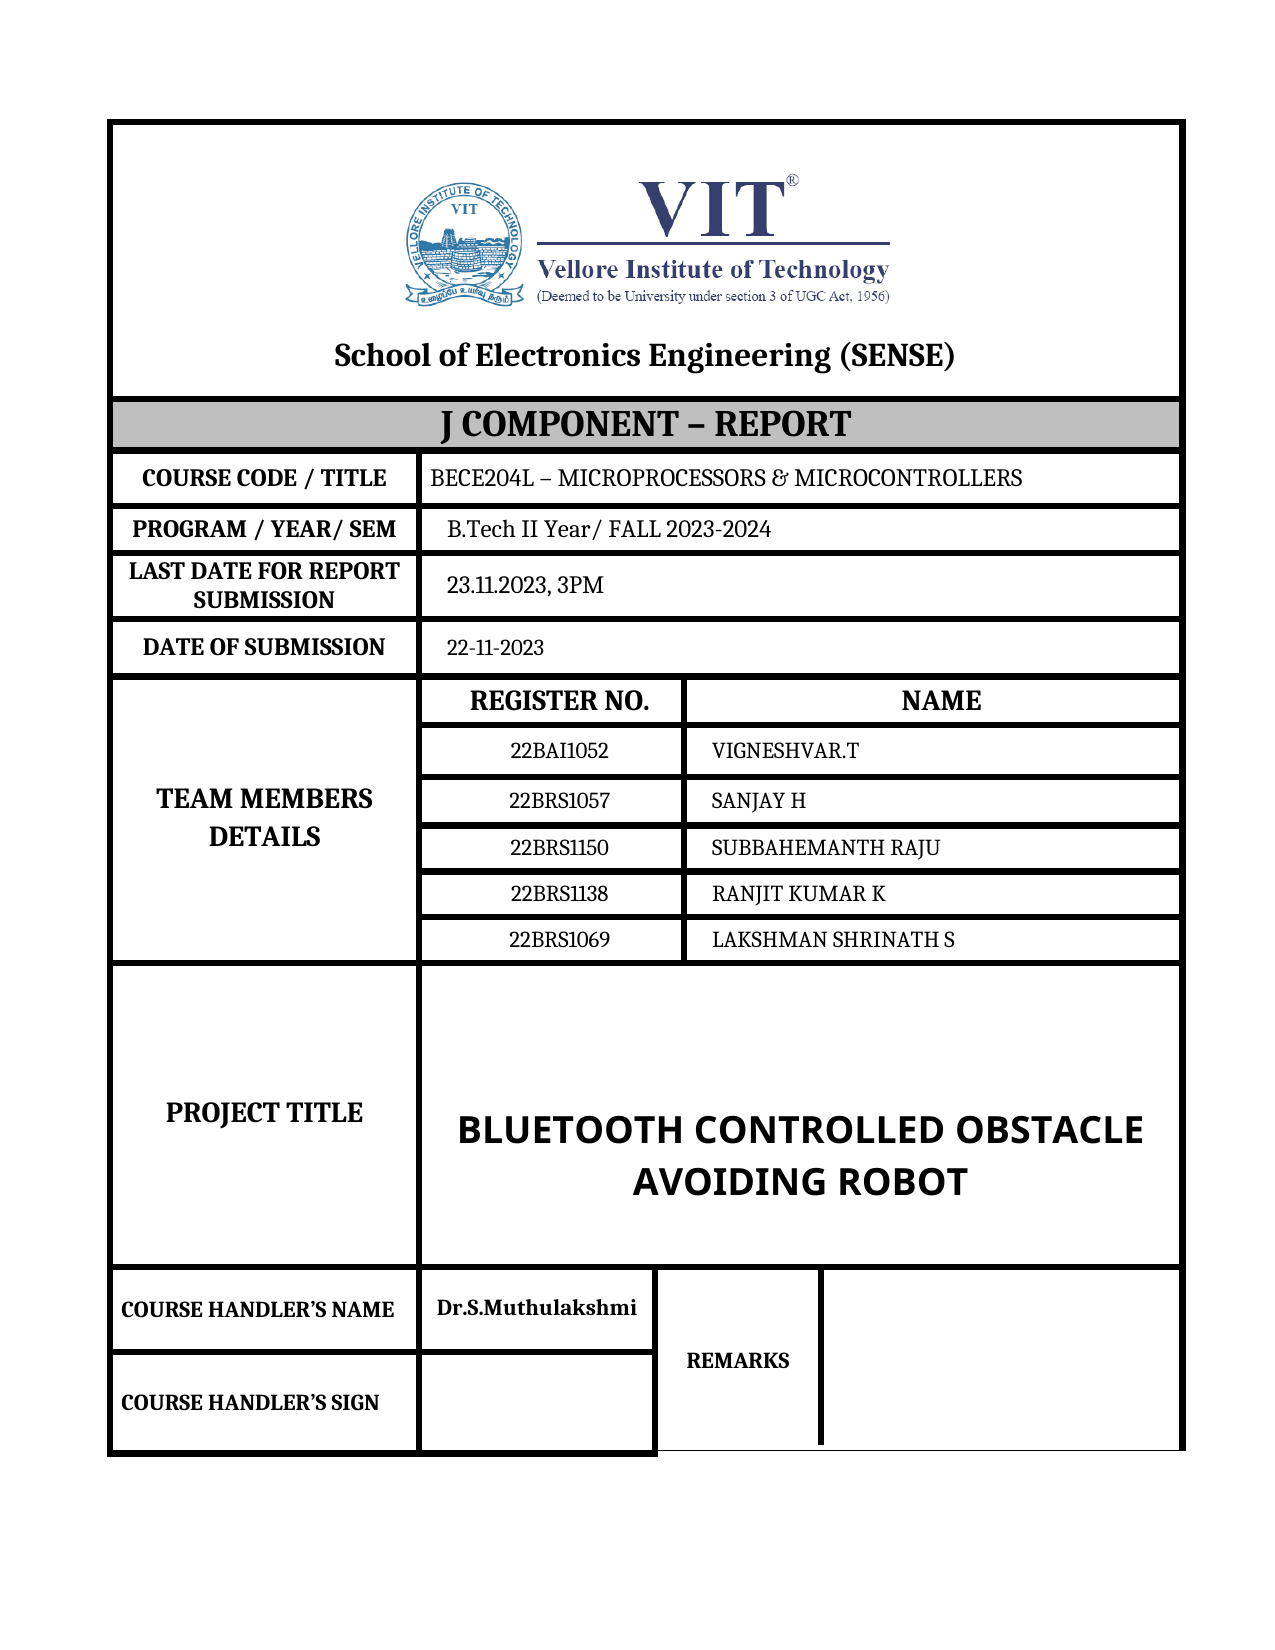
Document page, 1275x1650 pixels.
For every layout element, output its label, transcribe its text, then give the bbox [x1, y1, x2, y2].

table_cell [821, 1270, 1179, 1450]
table_cell REGISTER NO. [422, 680, 681, 722]
picture [392, 150, 901, 316]
table_cell REMARKS [658, 1270, 821, 1450]
table_cell 22-11-2023 [422, 622, 1179, 673]
table_cell [422, 1355, 652, 1450]
table_cell SANJAY H [687, 780, 1179, 822]
table_cell DATE OF SUBMISSION [113, 622, 416, 673]
table_cell B.Tech II Year/ FALL 2023-2024 [422, 509, 1179, 549]
table_cell LAKSHMAN SHRINATH S [687, 920, 1179, 960]
table_cell COURSE CODE / TITLE [113, 454, 416, 503]
table_cell 22BRS1150 [422, 829, 681, 868]
table_cell RANJIT KUMAR K [687, 875, 1179, 914]
table_cell BECE204L – MICROPROCESSORS & MICROCONTROLLERS [422, 454, 1179, 503]
table_cell PROGRAM / YEAR/ SEM [113, 509, 416, 549]
table_cell 22BRS1138 [422, 875, 681, 914]
table_cell Dr.S.Muthulakshmi [422, 1270, 652, 1349]
table_cell LAST DATE FOR REPORT SUBMISSION [113, 556, 416, 616]
table_cell 22BAI1052 [422, 728, 681, 773]
table_cell NAME [687, 680, 1179, 722]
table_cell 23.11.2023, 3PM [422, 556, 1179, 616]
table_cell VIGNESHVAR.T [687, 728, 1179, 773]
table_cell COURSE HANDLER’S NAME [113, 1270, 416, 1349]
table_cell TEAM MEMBERS DETAILS [113, 680, 416, 960]
table_cell 22BRS1057 [422, 780, 681, 822]
table_cell COURSE HANDLER’S SIGN [113, 1355, 416, 1450]
table_header School of Electronics Engineering (SENSE) [113, 125, 1179, 396]
table_cell PROJECT TITLE [113, 966, 416, 1264]
table_cell J COMPONENT – REPORT [113, 402, 1179, 447]
table_cell SUBBAHEMANTH RAJU [687, 829, 1179, 868]
table_cell BLUETOOTH CONTROLLED OBSTACLE AVOIDING ROBOT [422, 966, 1179, 1264]
table_cell 22BRS1069 [422, 920, 681, 960]
